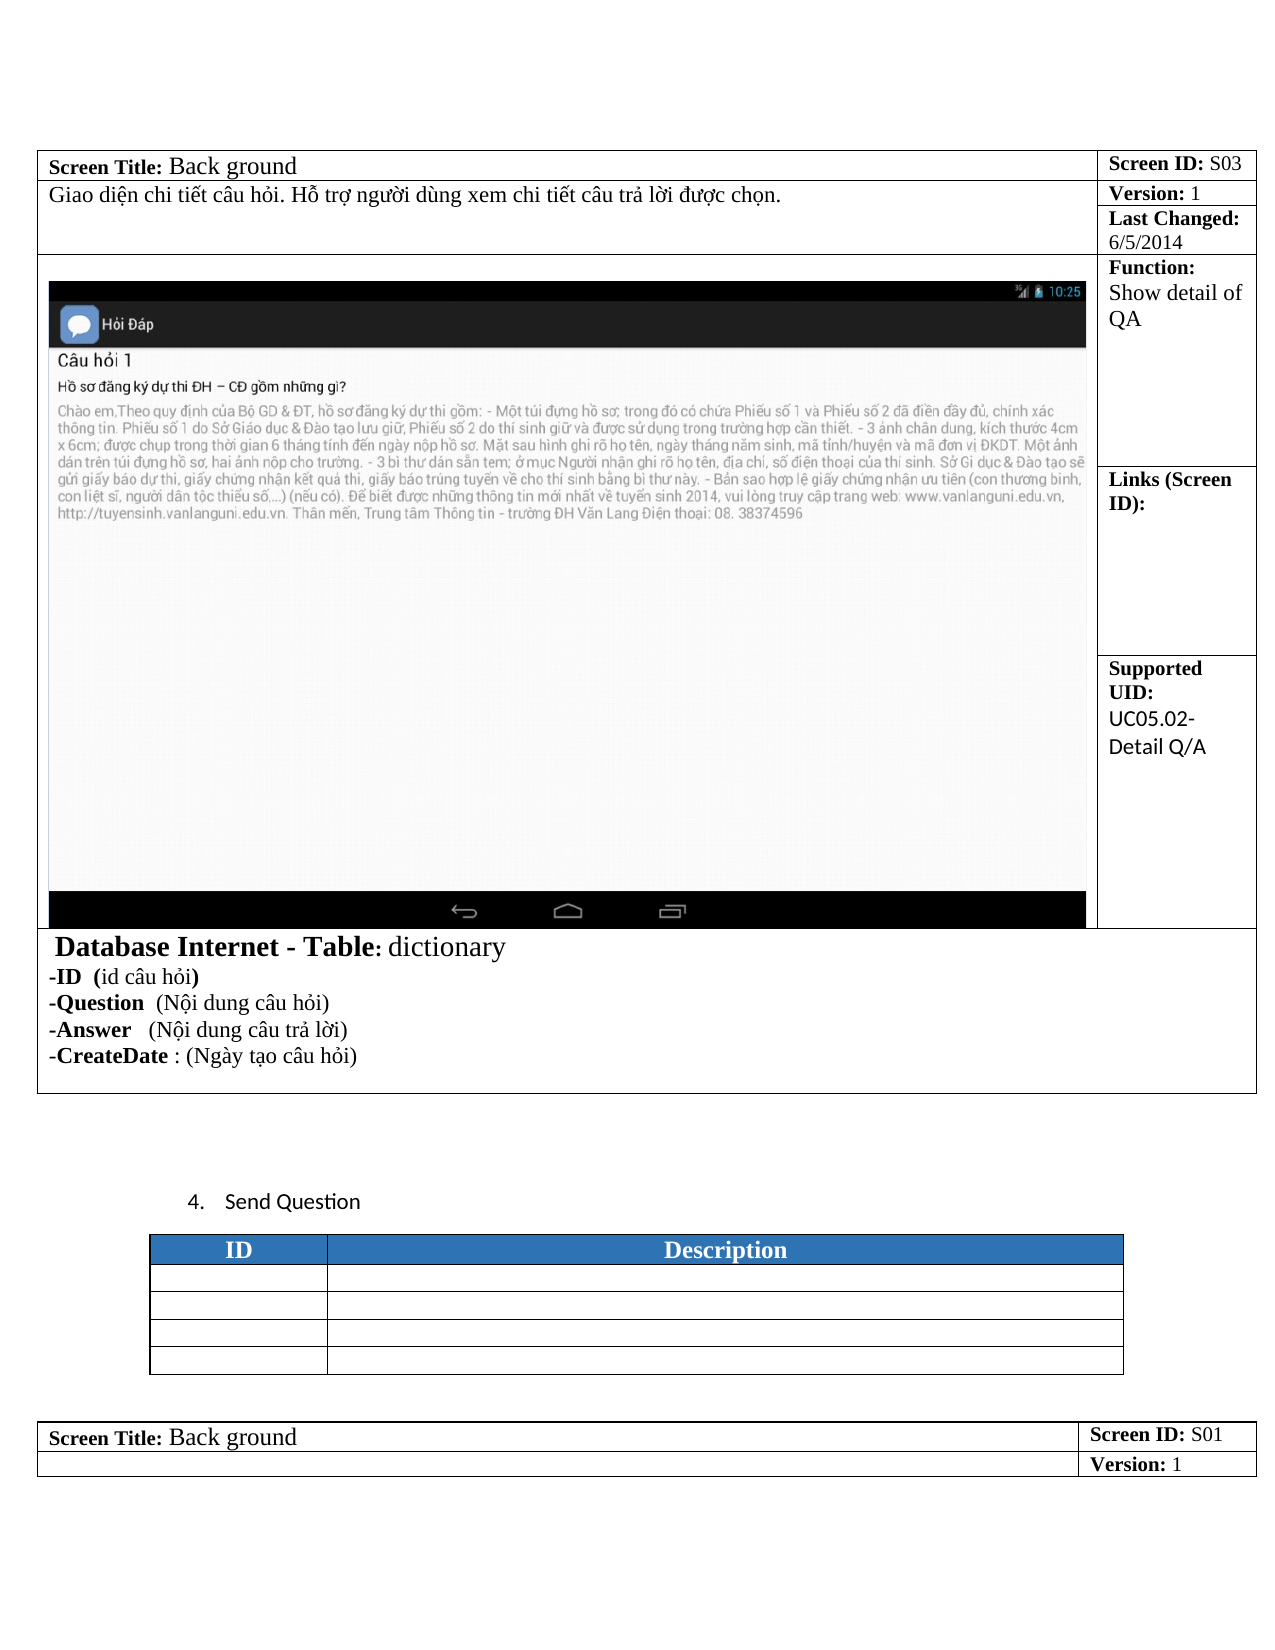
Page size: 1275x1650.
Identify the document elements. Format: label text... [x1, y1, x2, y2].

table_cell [38, 1452, 1078, 1476]
table_cell Links (Screen ID): [1098, 467, 1256, 655]
table_cell [328, 1347, 1123, 1373]
table_cell Supported UID: UC05.02-Detail Q/A [1098, 656, 1256, 928]
table_cell [328, 1265, 1123, 1291]
table_cell [151, 1347, 327, 1373]
table_header Screen Title: Back ground [38, 151, 1097, 180]
table_cell Version: 1 [1079, 1452, 1256, 1476]
table_header Screen ID: S01 [1079, 1423, 1256, 1451]
table_cell [151, 1292, 327, 1319]
table_header ID [151, 1235, 327, 1264]
table_cell Database Internet - Table: dictionary -ID (id câu hỏi) -Question (Nội dung câu hỏi) -Answer (Nội dung câu trả lời) -CreateDate : (Ngày tạo câu hỏi) [38, 929, 1256, 1092]
list Send Question [187, 1187, 1125, 1215]
table_header Description [328, 1235, 1123, 1264]
table_cell Last Changed: 6/5/2014 [1098, 206, 1256, 254]
picture [48, 281, 1087, 929]
table_cell [328, 1320, 1123, 1346]
table_cell Giao diện chi tiết câu hỏi. Hỗ trợ người dùng xem chi tiết câu trả lời được chọn. [38, 181, 1097, 254]
table_header Screen Title: Back ground [38, 1423, 1078, 1451]
table_cell Version: 1 [1098, 181, 1256, 205]
table_cell [38, 255, 1097, 928]
table_cell Function: Show detail of QA [1098, 255, 1256, 466]
table_header Screen ID: S03 [1098, 151, 1256, 180]
table_cell [328, 1292, 1123, 1319]
table_cell [151, 1265, 327, 1291]
table_cell [151, 1320, 327, 1346]
